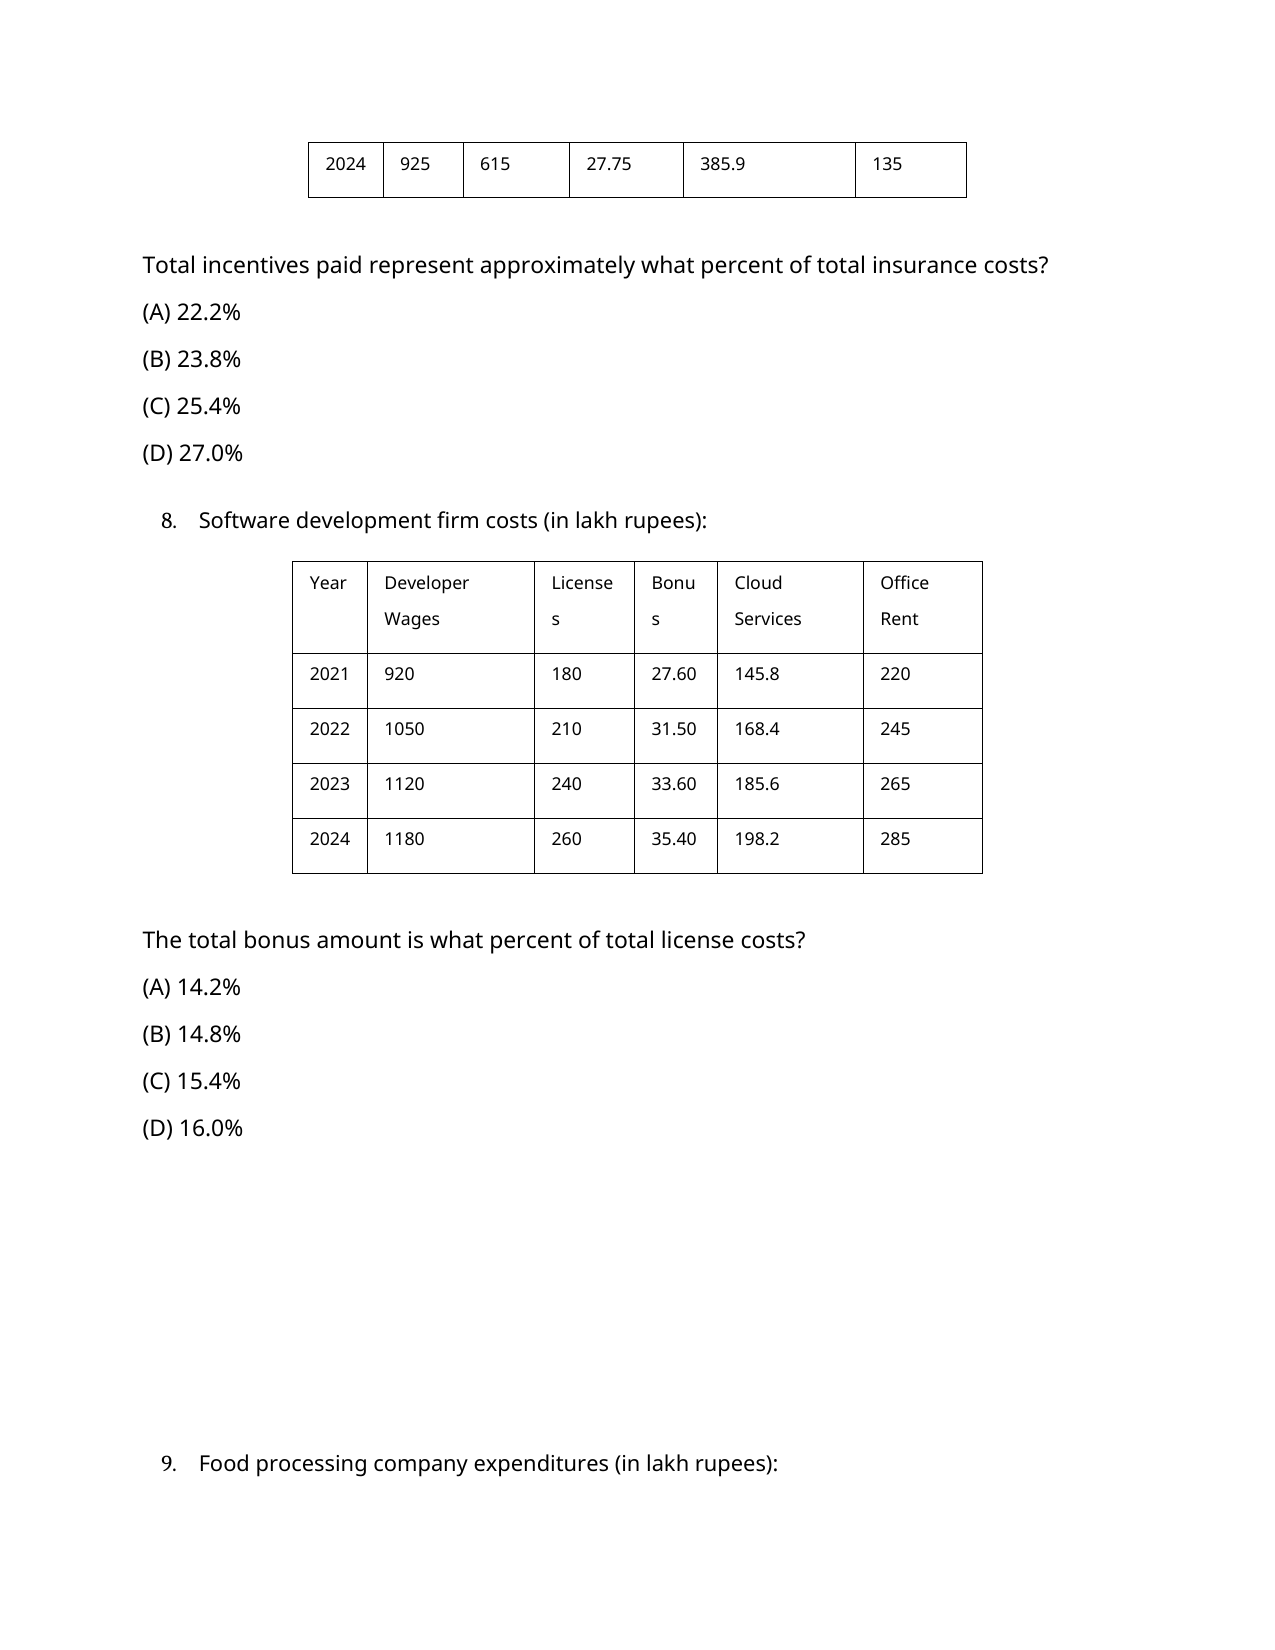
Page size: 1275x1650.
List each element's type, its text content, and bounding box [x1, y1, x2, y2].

table_cell 1120 [368, 764, 534, 817]
table_cell 1180 [368, 819, 534, 872]
table_cell 920 [368, 654, 534, 707]
table_cell 285 [864, 819, 982, 872]
table_cell 198.2 [718, 819, 863, 872]
table_cell 27.75 [570, 143, 683, 197]
table_header Licenses [535, 562, 634, 652]
table_cell 925 [384, 143, 463, 197]
table_cell 240 [535, 764, 634, 817]
table_cell 2021 [293, 654, 367, 707]
text Total incentives paid represent approximately what percent of total insurance costs? (A) 22.2% (B) 23.8% (C) 25.4% (D) 27.0% [142, 249, 1133, 468]
table_cell 2024 [309, 143, 383, 197]
table_cell 210 [535, 709, 634, 762]
table_cell 2022 [293, 709, 367, 762]
table_cell 245 [864, 709, 982, 762]
table_header Bonus [635, 562, 717, 652]
table_cell 2023 [293, 764, 367, 817]
table_header Cloud Services [718, 562, 863, 652]
table_cell 1050 [368, 709, 534, 762]
list Software development firm costs (in lakh rupees): [161, 506, 1133, 535]
table_header Developer Wages [368, 562, 534, 652]
table_cell 145.8 [718, 654, 863, 707]
table_cell 265 [864, 764, 982, 817]
table_cell 27.60 [635, 654, 717, 707]
table_cell 135 [856, 143, 966, 197]
table_cell 180 [535, 654, 634, 707]
table_cell 615 [464, 143, 569, 197]
table_cell 168.4 [718, 709, 863, 762]
table_header Year [293, 562, 367, 652]
table_cell 31.50 [635, 709, 717, 762]
table_cell 35.40 [635, 819, 717, 872]
table_cell 260 [535, 819, 634, 872]
table_header Office Rent [864, 562, 982, 652]
table_cell 33.60 [635, 764, 717, 817]
table_cell 385.9 [684, 143, 855, 197]
list Food processing company expenditures (in lakh rupees): [161, 1448, 1133, 1478]
table_cell 220 [864, 654, 982, 707]
table_cell 185.6 [718, 764, 863, 817]
text The total bonus amount is what percent of total license costs? (A) 14.2% (B) 14.8% (C) 15.4% (D) 16.0% [142, 924, 1133, 1143]
table_cell 2024 [293, 819, 367, 872]
